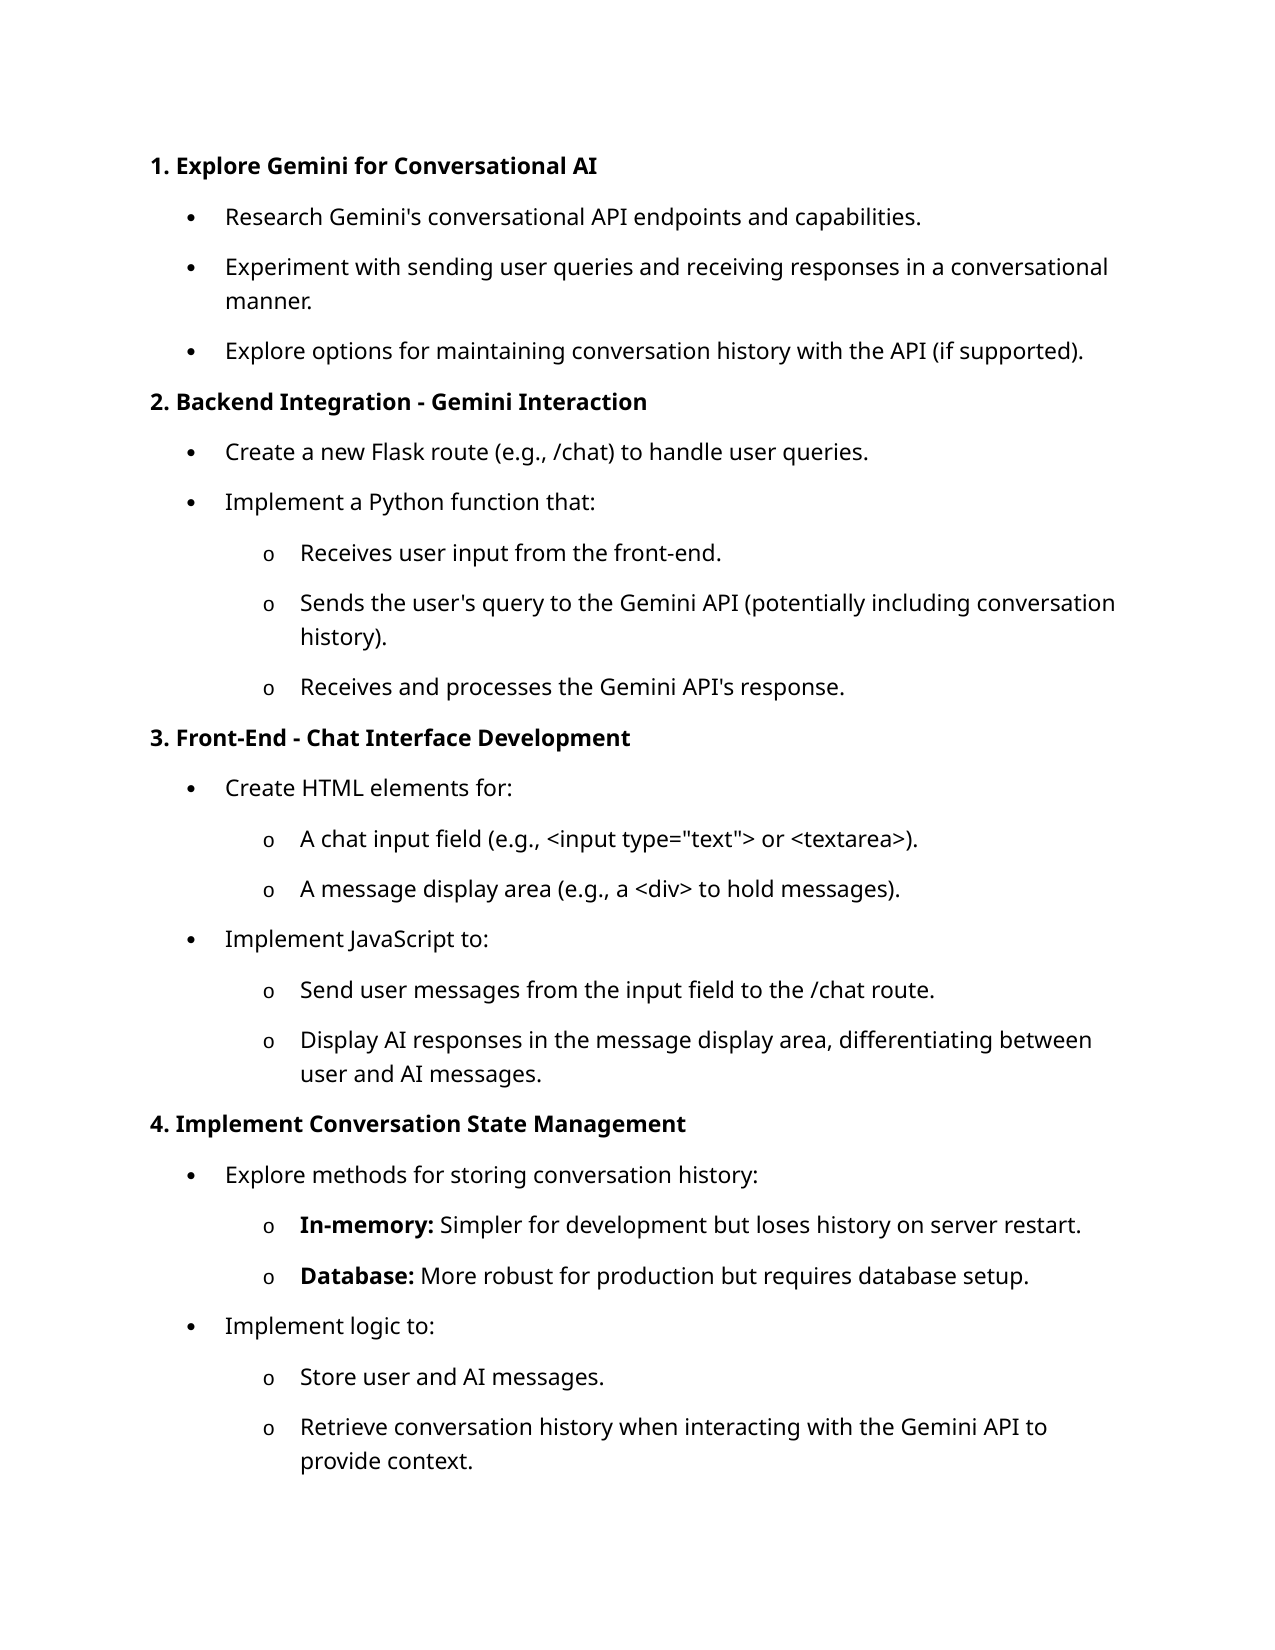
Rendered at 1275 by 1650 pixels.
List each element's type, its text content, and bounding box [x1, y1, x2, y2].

list Experiment with sending user queries and receiving responses in a conversational manner. [187, 251, 1125, 316]
list A chat input field (e.g., <input type="text"> or <textarea>). [262, 822, 1125, 854]
list Retrieve conversation history when interacting with the Gemini API to provide context. [262, 1411, 1125, 1476]
text 3. Front-End - Chat Interface Development [150, 722, 1125, 753]
list Store user and AI messages. [262, 1360, 1125, 1392]
list Explore methods for storing conversation history: [187, 1159, 1125, 1190]
list Receives user input from the front-end. [262, 537, 1125, 568]
list Database: More robust for production but requires database setup. [262, 1259, 1125, 1291]
text 4. Implement Conversation State Management [150, 1108, 1125, 1139]
text 2. Backend Integration - Gemini Interaction [150, 385, 1125, 417]
list A message display area (e.g., a <div> to hold messages). [262, 873, 1125, 904]
list Implement a Python function that: [187, 486, 1125, 517]
text 1. Explore Gemini for Conversational AI [150, 150, 1125, 181]
list In-memory: Simpler for development but loses history on server restart. [262, 1209, 1125, 1240]
list Research Gemini's conversational API endpoints and capabilities. [187, 200, 1125, 232]
list Sends the user's query to the Gemini API (potentially including conversation history). [262, 587, 1125, 652]
list Send user messages from the input field to the /chat route. [262, 974, 1125, 1005]
list Display AI responses in the message display area, differentiating between user and AI messages. [262, 1024, 1125, 1089]
list Receives and processes the Gemini API's response. [262, 671, 1125, 702]
list Create HTML elements for: [187, 772, 1125, 803]
list Create a new Flask route (e.g., /chat) to handle user queries. [187, 436, 1125, 467]
list Implement JavaScript to: [187, 923, 1125, 954]
list Implement logic to: [187, 1310, 1125, 1341]
list Explore options for maintaining conversation history with the API (if supported). [187, 335, 1125, 366]
